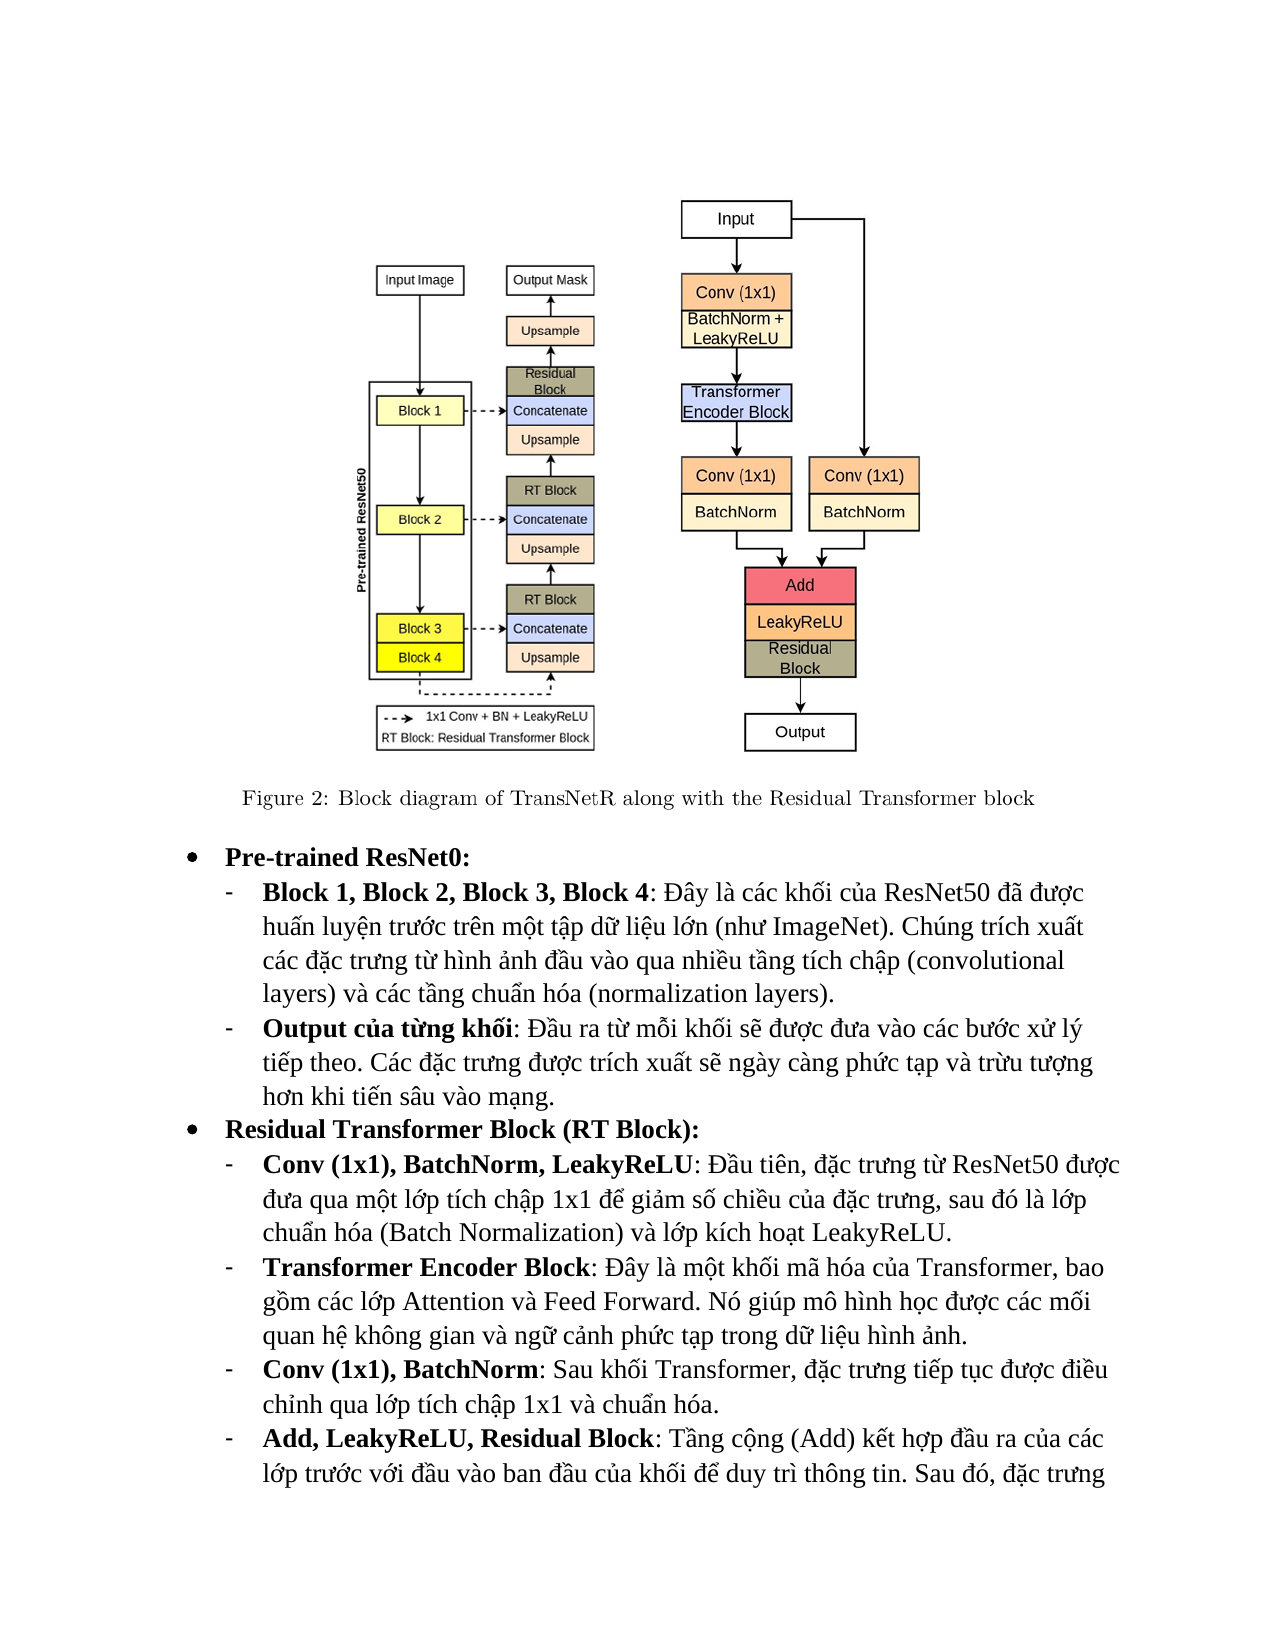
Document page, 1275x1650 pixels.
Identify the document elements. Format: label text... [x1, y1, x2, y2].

list Residual Transformer Block (RT Block): [187, 1114, 1125, 1145]
list Output của từng khối: Đầu ra từ mỗi khối sẽ được đưa vào các bước xử lý tiếp theo. Các đặc trưng được trích xuất sẽ ngày càng phức tạp và trừu tượng hơn khi tiến sâu vào mạng. [225, 1011, 1125, 1111]
list Conv (1x1), BatchNorm: Sau khối Transformer, đặc trưng tiếp tục được điều chỉnh qua lớp tích chập 1x1 và chuẩn hóa. [225, 1352, 1125, 1419]
list Pre-trained ResNet0: [187, 841, 1125, 873]
list Conv (1x1), BatchNorm, LeakyReLU: Đầu tiên, đặc trưng từ ResNet50 được đưa qua một lớp tích chập 1x1 để giảm số chiều của đặc trưng, sau đó là lớp chuẩn hóa (Batch Normalization) và lớp kích hoạt LeakyReLU. [225, 1147, 1125, 1247]
list Block 1, Block 2, Block 3, Block 4: Đây là các khối của ResNet50 đã được huấn luyện trước trên một tập dữ liệu lớn (như ImageNet). Chúng trích xuất các đặc trưng từ hình ảnh đầu vào qua nhiều tầng tích chập (convolutional layers) và các tầng chuẩn hóa (normalization layers). [225, 875, 1125, 1009]
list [225, 1421, 1125, 1488]
list Transformer Encoder Block: Đây là một khối mã hóa của Transformer, bao gồm các lớp Attention và Feed Forward. Nó giúp mô hình học được các mối quan hệ không gian và ngữ cảnh phức tạp trong dữ liệu hình ảnh. [225, 1250, 1125, 1350]
picture [150, 150, 1125, 823]
